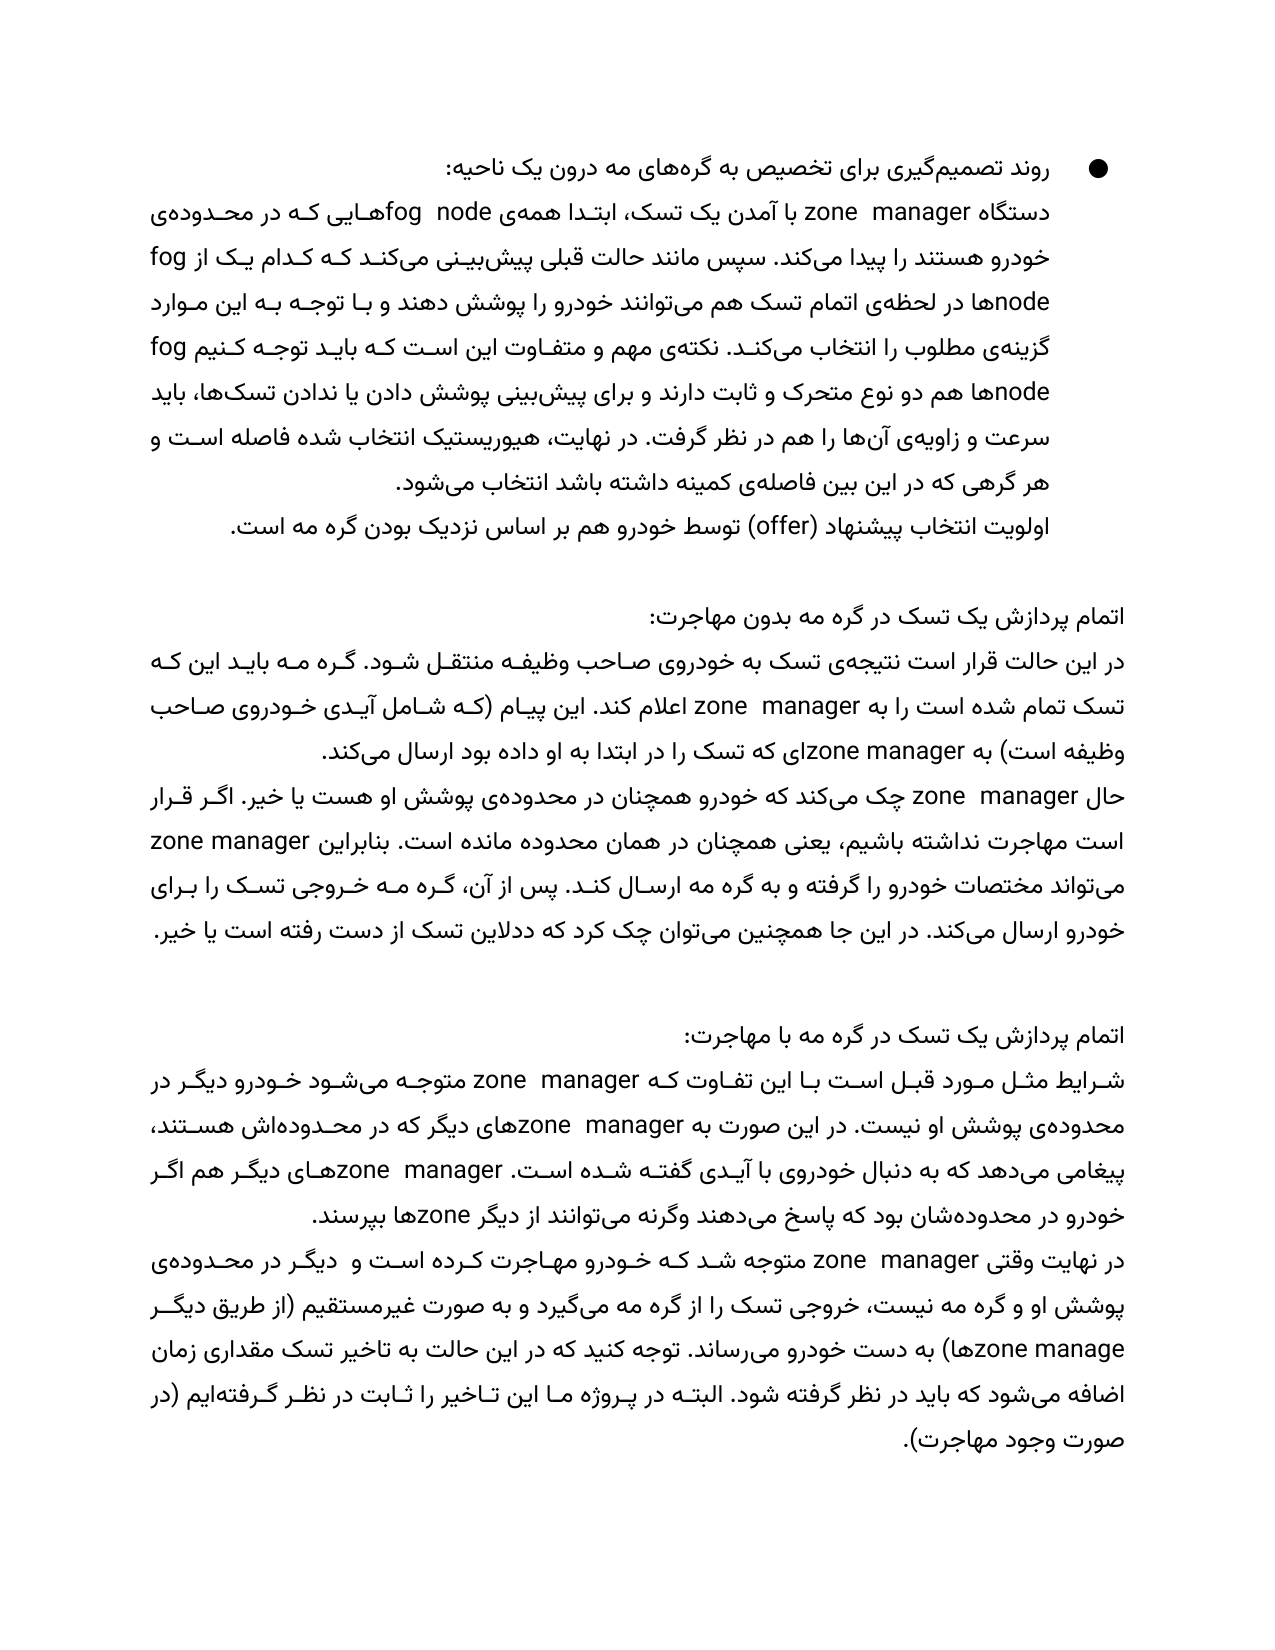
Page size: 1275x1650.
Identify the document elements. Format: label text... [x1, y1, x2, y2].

text اولویت انتخاب پیشنهاد (offer) توسط خودرو هم بر اساس نزدیک بودن گره مه است. [150, 509, 1050, 548]
text اتمام پردازش یک تسک در گره مه بدون مهاجرت: [150, 599, 1125, 638]
list روند تصمیم‌گیری برای تخصیص به گره‌های مه درون یک ناحیه: [150, 150, 1087, 189]
text حال zone manager چک می‌کند که خودرو همچنان در محدوده‌ی پوشش او هست یا خیر. اگر قرار است مهاجرت نداشته باشیم، یعنی همچنان در همان محدوده مانده است. بنابراین zone manager می‌تواند مختصات خودرو را گرفته و به گره مه ارسال کند. پس از آن، گره مه خروجی تسک را برای خودرو ارسال می‌کند. در این جا همچنین می‌توان چک کرد که ددلاین تسک از دست رفته است یا خیر. [150, 778, 1125, 952]
text در این حالت قرار است نتیجه‌ی تسک به خودروی صاحب وظیفه منتقل شود. گره مه باید این که تسک تمام شده است را به zone manager اعلام کند. این پیام (که شامل آیدی خودروی صاحب وظیفه است) به zone managerای که تسک را در ابتدا به او داده بود ارسال می‌کند. [150, 644, 1125, 773]
text دستگاه zone manager با آمدن یک تسک، ابتدا همه‌ی fog nodeهایی که در محدوده‌ی خودرو هستند را پیدا می‌کند. سپس مانند حالت قبلی پیش‌بینی می‌کند که کدام یک از fog nodeها در لحظه‌‌ی اتمام تسک هم می‌توانند خودرو را پوشش دهند و با توجه به این موارد گزینه‌ی مطلوب را انتخاب می‌کند. نکته‌ی مهم و متفاوت این است که باید توجه کنیم fog nodeها هم دو نوع متحرک و ثابت دارند و برای پیش‌بینی پوشش دادن یا ندادن تسک‌ها، باید سرعت و زاویه‌ی آن‌ها را هم در نظر گرفت. در نهایت، هیوریستیک انتخاب شده فاصله است و هر گرهی که در این بین فاصله‌ی کمینه داشته باشد انتخاب می‌شود. [150, 195, 1050, 503]
text شرایط مثل مورد قبل است با این تفاوت که zone manager متوجه می‌شود خودرو دیگر در محدوده‌ی پوشش او نیست. در این صورت به zone managerهای دیگر که در محدوده‌اش هستند، پیغامی می‌دهد که به دنبال خودروی با آیدی گفته شده است. zone managerهای دیگر هم اگر خودرو در محدوده‌شان بود که پاسخ می‌دهند وگرنه می‌توانند از دیگر zoneها بپرسند. [150, 1063, 1125, 1237]
text اتمام پردازش یک تسک در گره مه با مهاجرت: [150, 1018, 1125, 1057]
text در نهایت وقتی zone manager متوجه شد که خودرو مهاجرت کرده است و دیگر در محدوده‌ی پوشش او و گره مه نیست، خروجی تسک را از گره مه می‌گیرد و به صورت غیرمستقیم (از طریق دیگر zone manageها) به دست خودرو می‌رساند. توجه کنید که در این حالت به تاخیر تسک مقداری زمان اضافه می‌شود که باید در نظر گرفته شود. البته در پروژه ما این تاخیر را ثابت در نظر گرفته‌ایم (در صورت وجود مهاجرت). [150, 1242, 1125, 1461]
